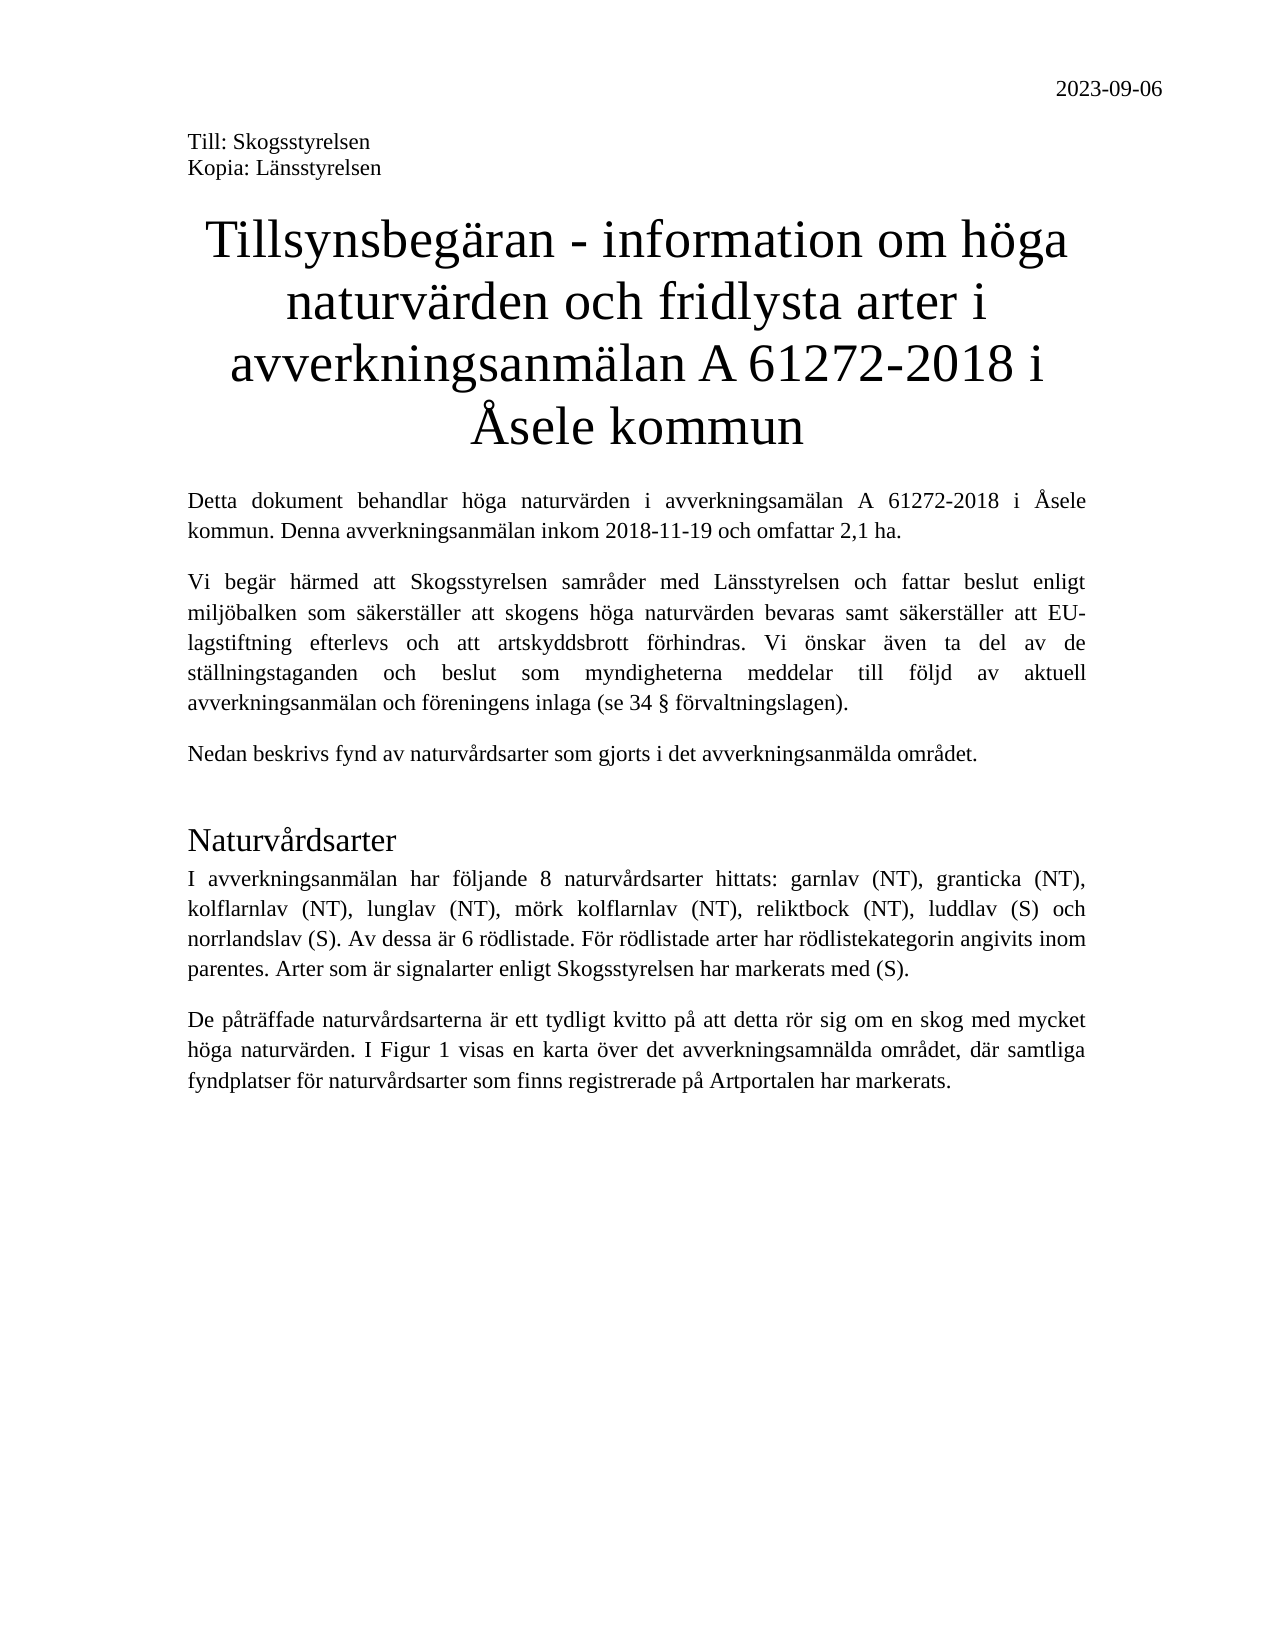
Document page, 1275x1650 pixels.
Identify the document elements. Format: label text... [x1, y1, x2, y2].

text Detta dokument behandlar höga naturvärden i avverkningsamälan A 61272-2018 i Åsele kommun. Denna avverkningsanmälan inkom 2018-11-19 och omfattar 2,1 ha. [187, 487, 1087, 544]
text De påträffade naturvårdsarterna är ett tydligt kvitto på att detta rör sig om en skog med mycket höga naturvärden. I Figur 1 visas en karta över det avverkningsamnälda området, där samtliga fyndplatser för naturvårdsarter som finns registrerade på Artportalen har markerats. [187, 1006, 1087, 1093]
subtitle Naturvårdsarter [187, 821, 1087, 859]
text Vi begär härmed att Skogsstyrelsen samråder med Länsstyrelsen och fattar beslut enligt miljöbalken som säkerställer att skogens höga naturvärden bevaras samt säkerställer att EU-lagstiftning efterlevs och att artskyddsbrott förhindras. Vi önskar även ta del av de ställningstaganden och beslut som myndigheterna meddelar till följd av aktuell avverkningsanmälan och föreningens inlaga (se 34 § förvaltningslagen). [187, 568, 1087, 716]
text Nedan beskrivs fynd av naturvårdsarter som gjorts i det avverkningsanmälda området. [187, 740, 1087, 767]
title Tillsynsbegäran - information om höga naturvärden och fridlysta arter i avverkningsanmälan A 61272-2018 i Åsele kommun [187, 207, 1087, 456]
text I avverkningsanmälan har följande 8 naturvårdsarter hittats: garnlav (NT), granticka (NT), kolflarnlav (NT), lunglav (NT), mörk kolflarnlav (NT), reliktbock (NT), luddlav (S) och norrlandslav (S). Av dessa är 6 rödlistade. För rödlistade arter har rödlistekategorin angivits inom parentes. Arter som är signalarter enligt Skogsstyrelsen har markerats med (S). [187, 864, 1087, 982]
